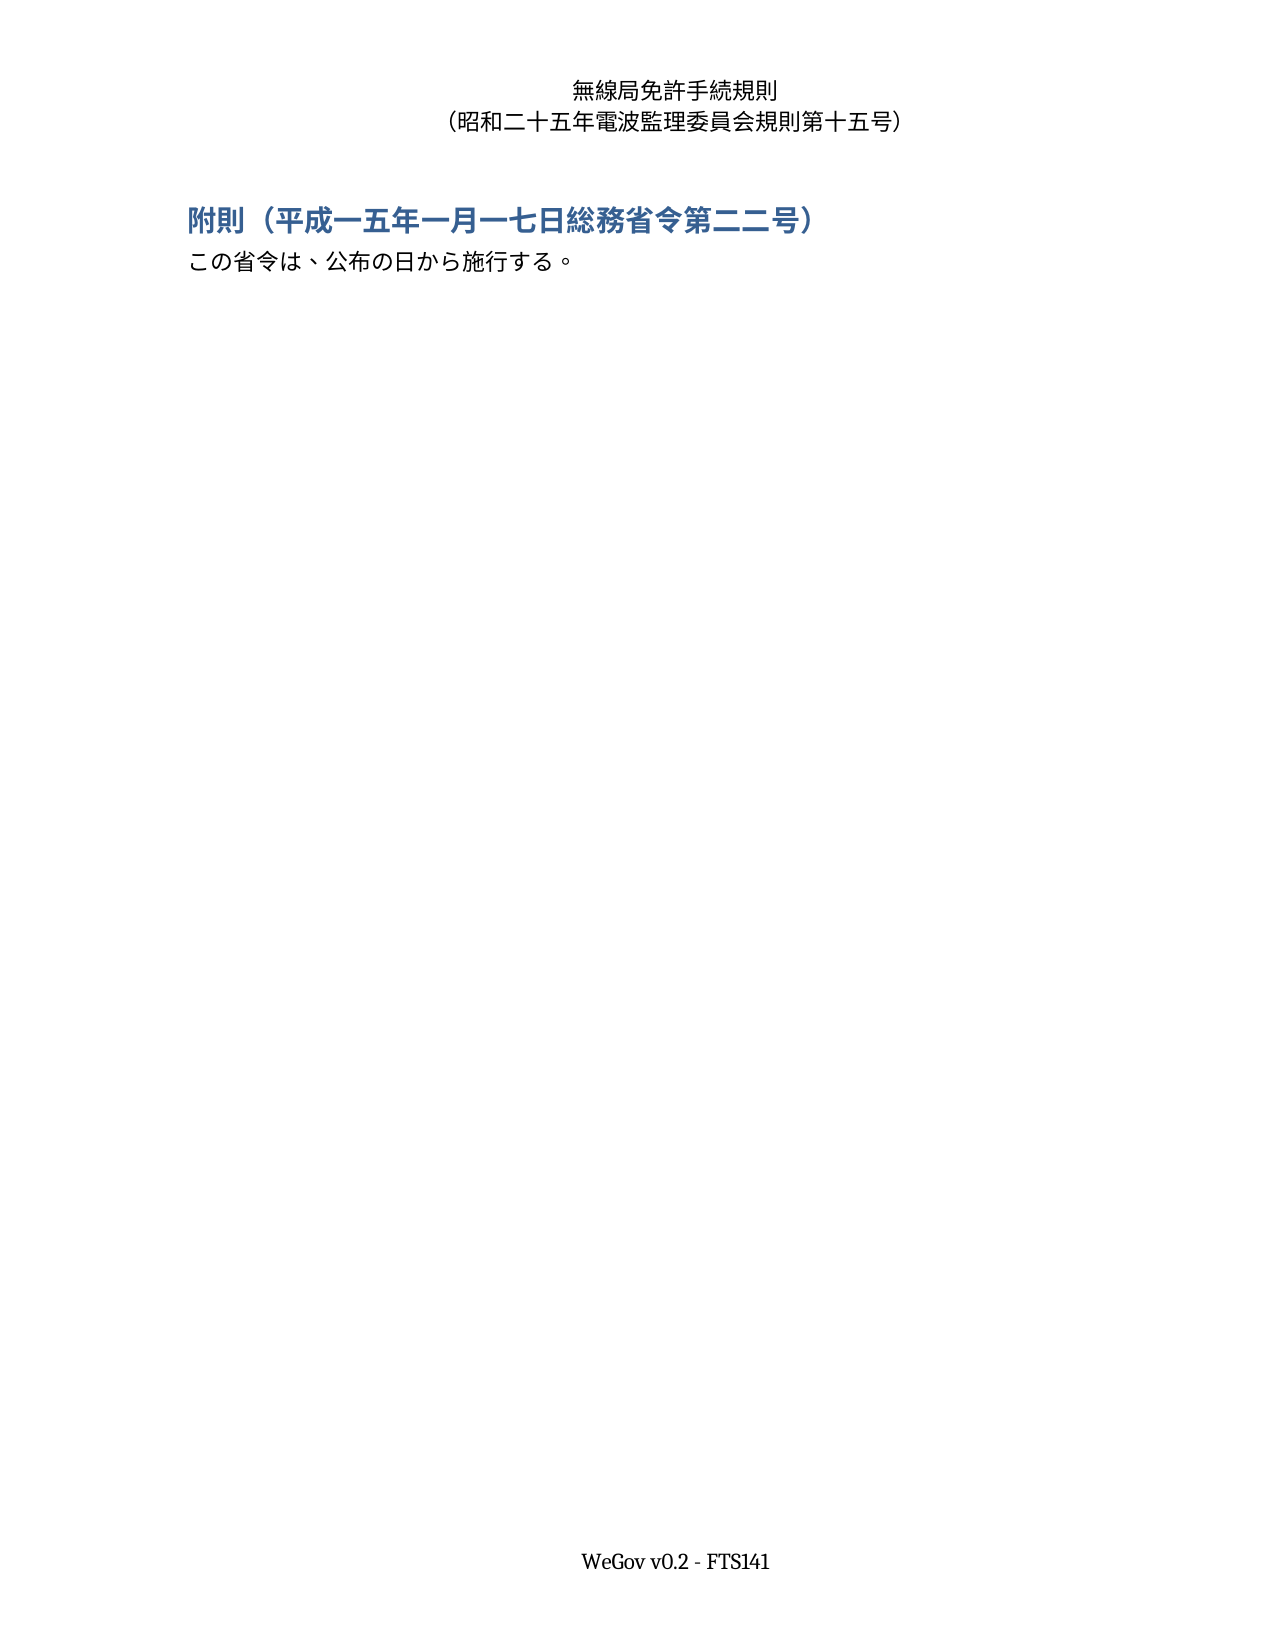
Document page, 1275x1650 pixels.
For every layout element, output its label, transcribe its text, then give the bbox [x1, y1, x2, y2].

text この省令は、公布の日から施行する。 [187, 246, 1087, 277]
subtitle 附則（平成一五年一月一七日総務省令第二二号） [187, 200, 1087, 240]
